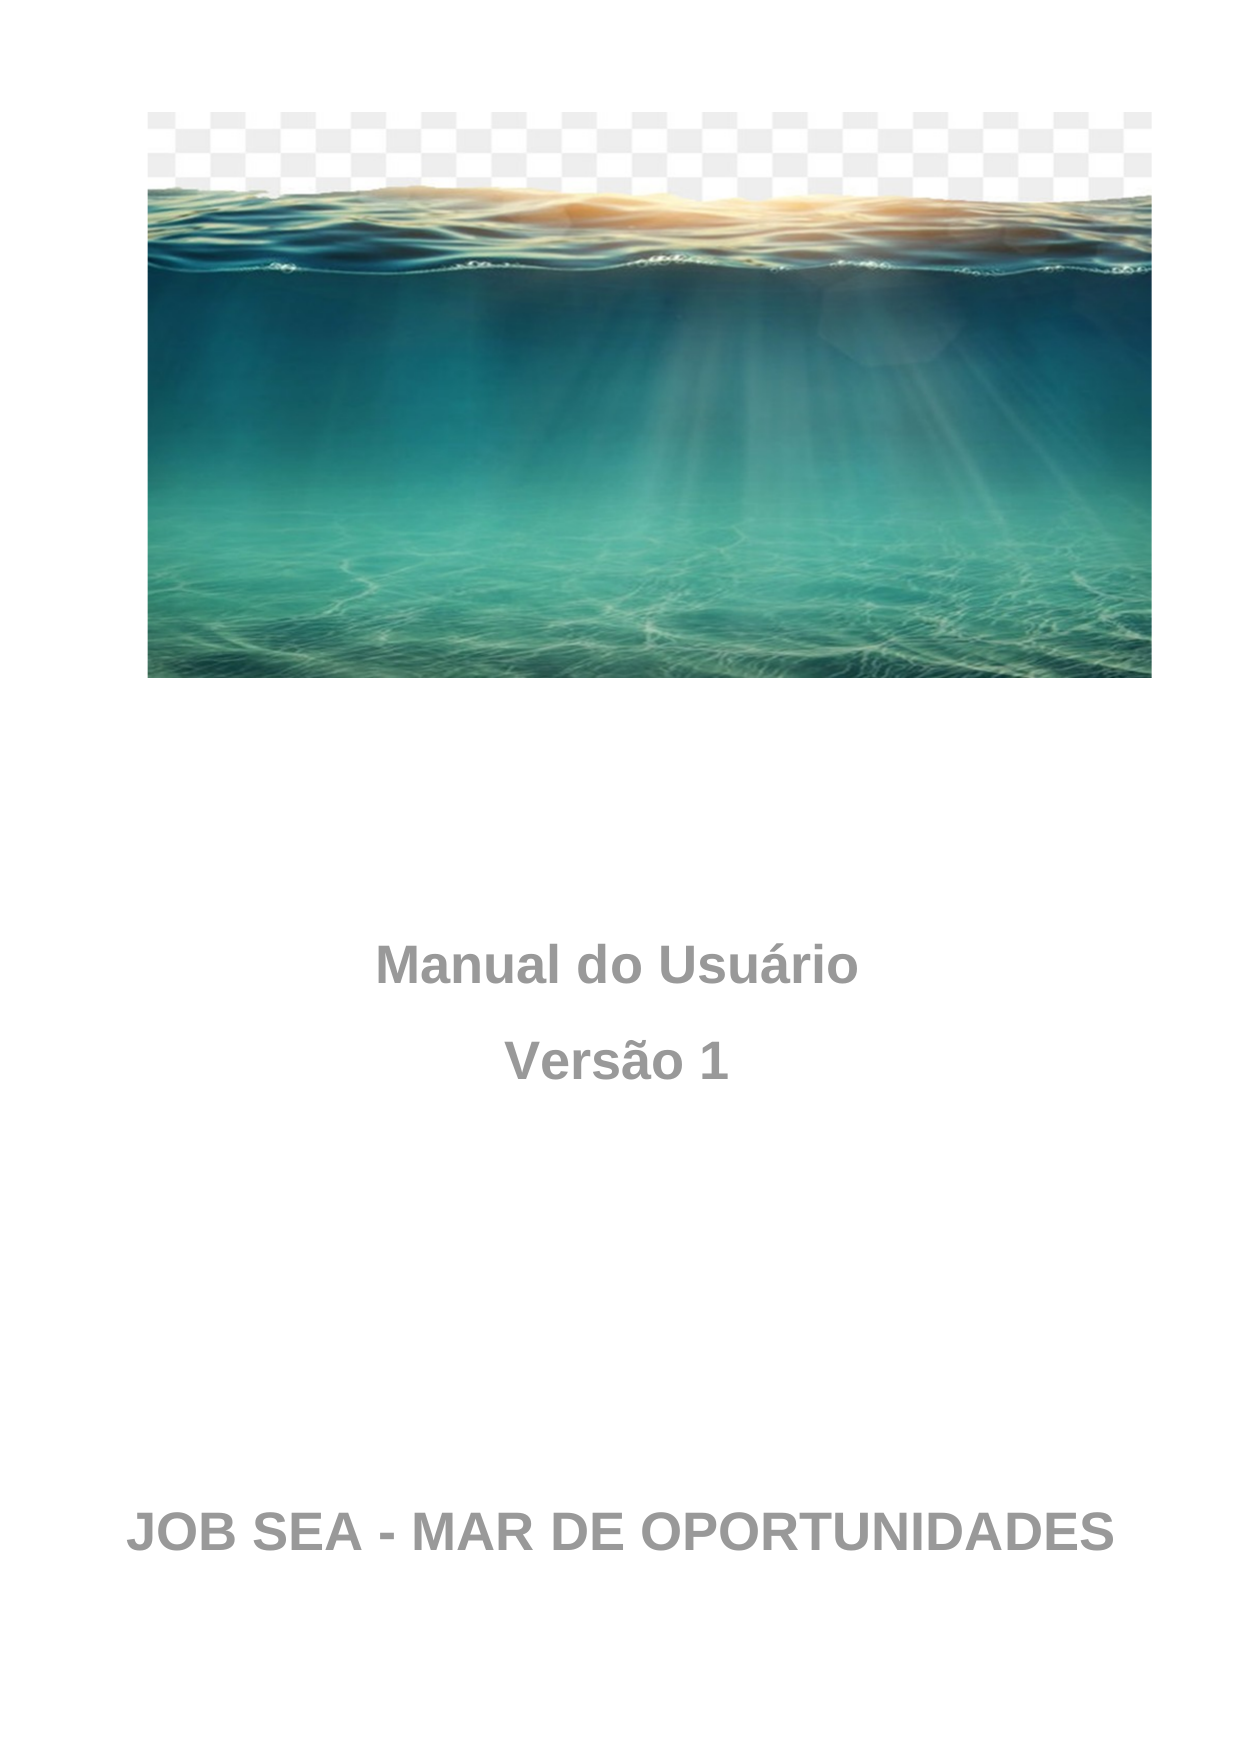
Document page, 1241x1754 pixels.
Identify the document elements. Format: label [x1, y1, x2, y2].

picture [147, 112, 1152, 678]
